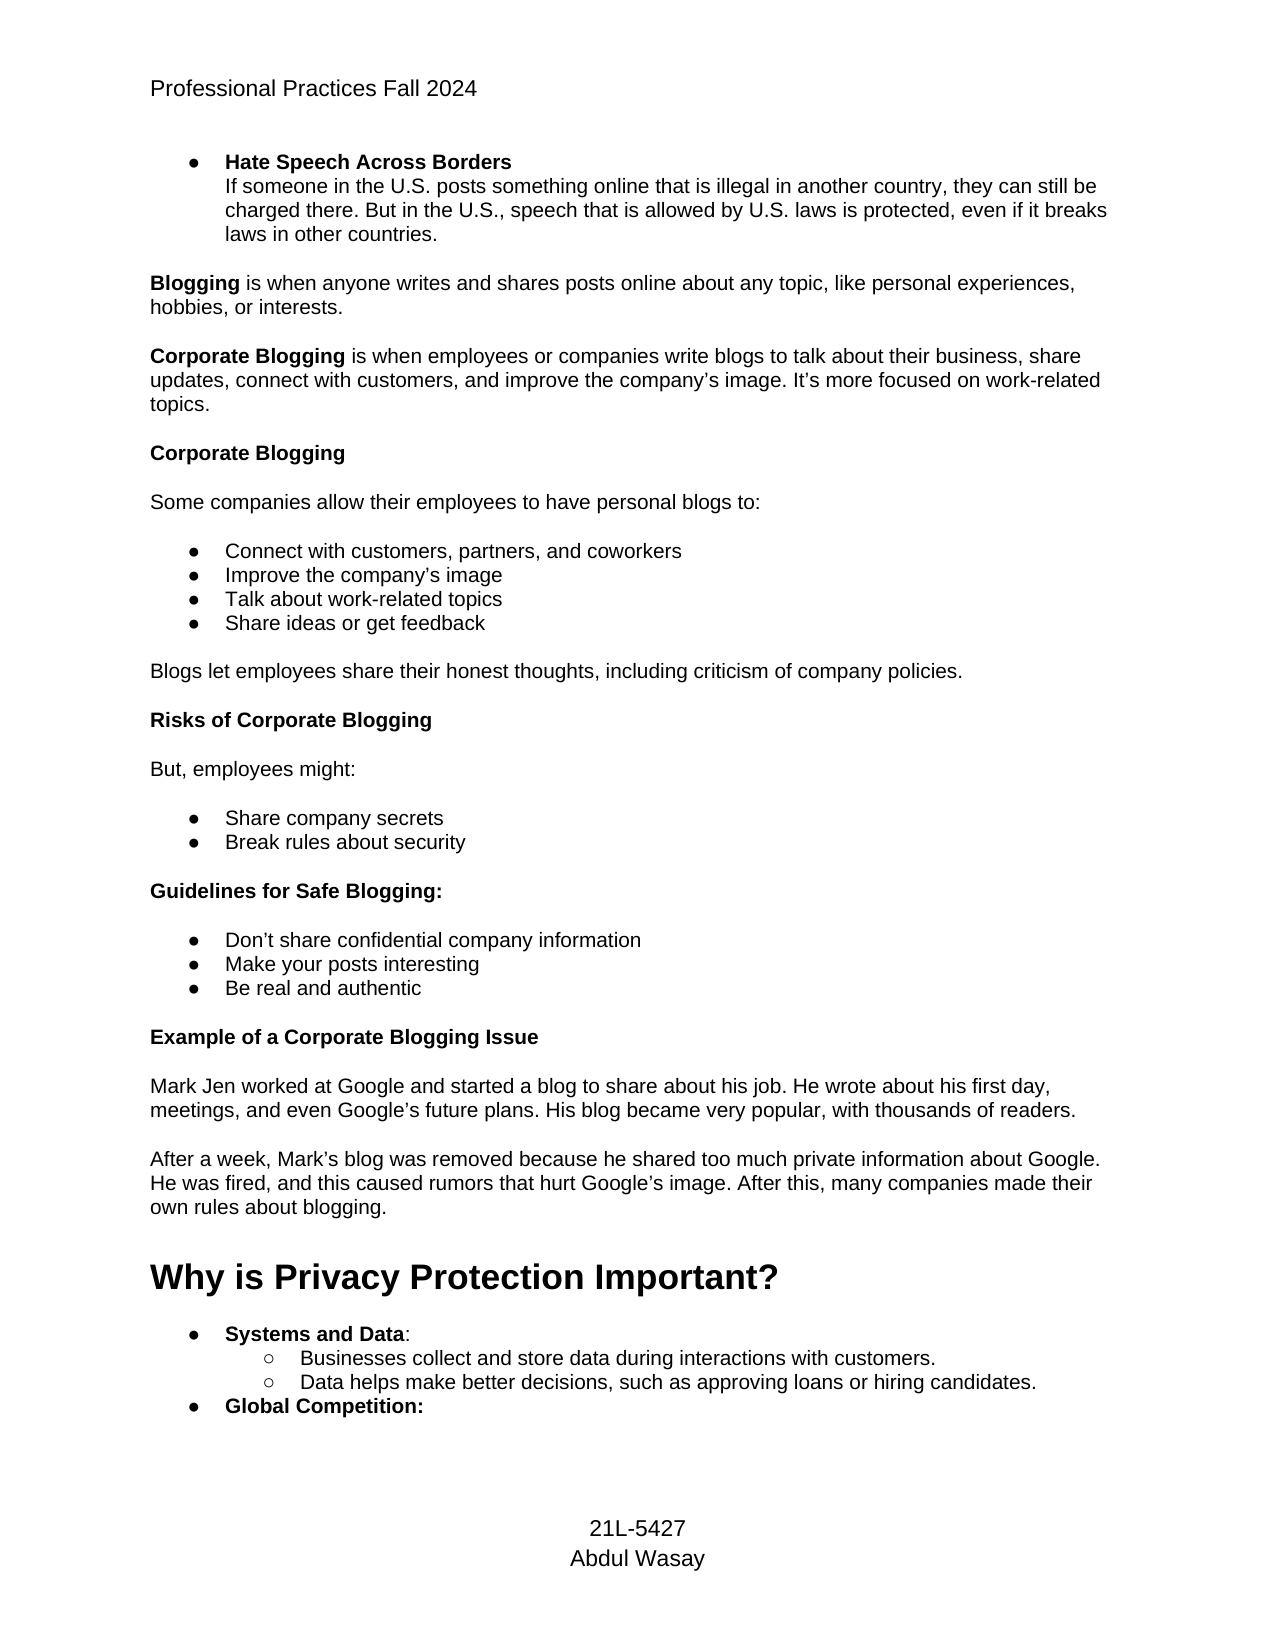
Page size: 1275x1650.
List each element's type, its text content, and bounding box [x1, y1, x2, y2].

text Some companies allow their employees to have personal blogs to: [150, 489, 1125, 513]
text But, employees might: [150, 757, 1125, 781]
list Data helps make better decisions, such as approving loans or hiring candidates. [262, 1370, 1125, 1394]
text Risks of Corporate Blogging [150, 708, 1125, 732]
list Don’t share confidential company information [187, 928, 1125, 952]
text After a week, Mark’s blog was removed because he shared too much private information about Google. He was fired, and this caused rumors that hurt Google’s image. After this, many companies made their own rules about blogging. [150, 1147, 1125, 1219]
subtitle Why is Privacy Protection Important? [150, 1256, 1125, 1297]
list Improve the company’s image [187, 562, 1125, 586]
text Example of a Corporate Blogging Issue [150, 1025, 1125, 1049]
list Share ideas or get feedback [187, 610, 1125, 634]
text Blogs let employees share their honest thoughts, including criticism of company policies. [150, 659, 1125, 683]
text Guidelines for Safe Blogging: [150, 879, 1125, 903]
text Corporate Blogging is when employees or companies write blogs to talk about their business, share updates, connect with customers, and improve the company’s image. It’s more focused on work-related topics. [150, 344, 1125, 416]
list Connect with customers, partners, and coworkers [187, 538, 1125, 562]
list Systems and Data: [187, 1322, 1125, 1346]
list Break rules about security [187, 830, 1125, 854]
list Hate Speech Across Borders If someone in the U.S. posts something online that is illegal in another country, they can still be charged there. But in the U.S., speech that is allowed by U.S. laws is protected, even if it breaks laws in other countries. [187, 150, 1125, 246]
list Make your posts interesting [187, 952, 1125, 976]
list Be real and authentic [187, 976, 1125, 1000]
list Businesses collect and store data during interactions with customers. [262, 1346, 1125, 1370]
list Share company secrets [187, 806, 1125, 830]
list Talk about work-related topics [187, 586, 1125, 610]
text Mark Jen worked at Google and started a blog to share about his job. He wrote about his first day, meetings, and even Google’s future plans. His blog became very popular, with thousands of readers. [150, 1074, 1125, 1122]
list Global Competition: [187, 1394, 1125, 1418]
text Blogging is when anyone writes and shares posts online about any topic, like personal experiences, hobbies, or interests. [150, 271, 1125, 319]
text Corporate Blogging [150, 441, 1125, 464]
